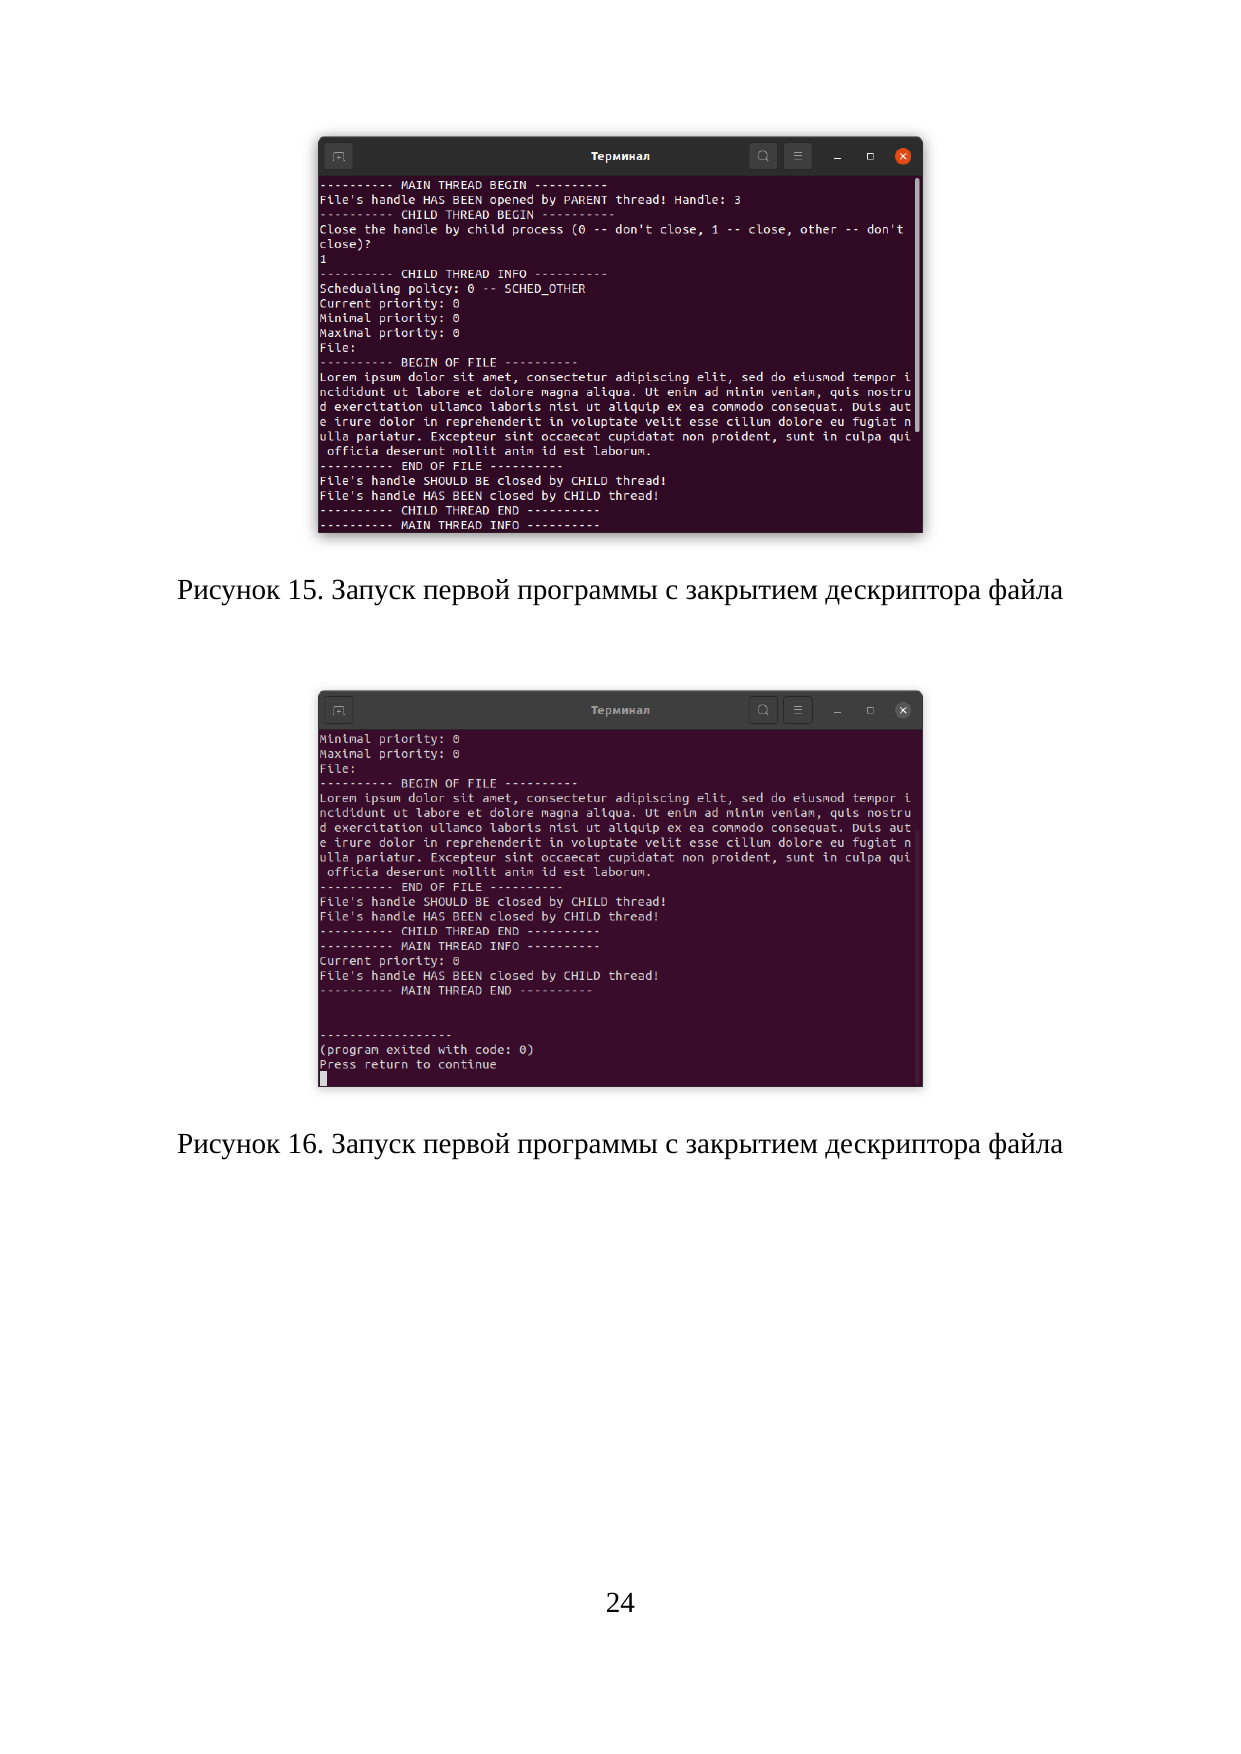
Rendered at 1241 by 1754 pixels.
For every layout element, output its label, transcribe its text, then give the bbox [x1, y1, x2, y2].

list Рисунок 16. Запуск первой программы с закрытием дескриптора файла [118, 1126, 1122, 1160]
picture [297, 118, 943, 556]
list Рисунок 15. Запуск первой программы с закрытием дескриптора файла [118, 572, 1122, 605]
picture [297, 672, 943, 1110]
